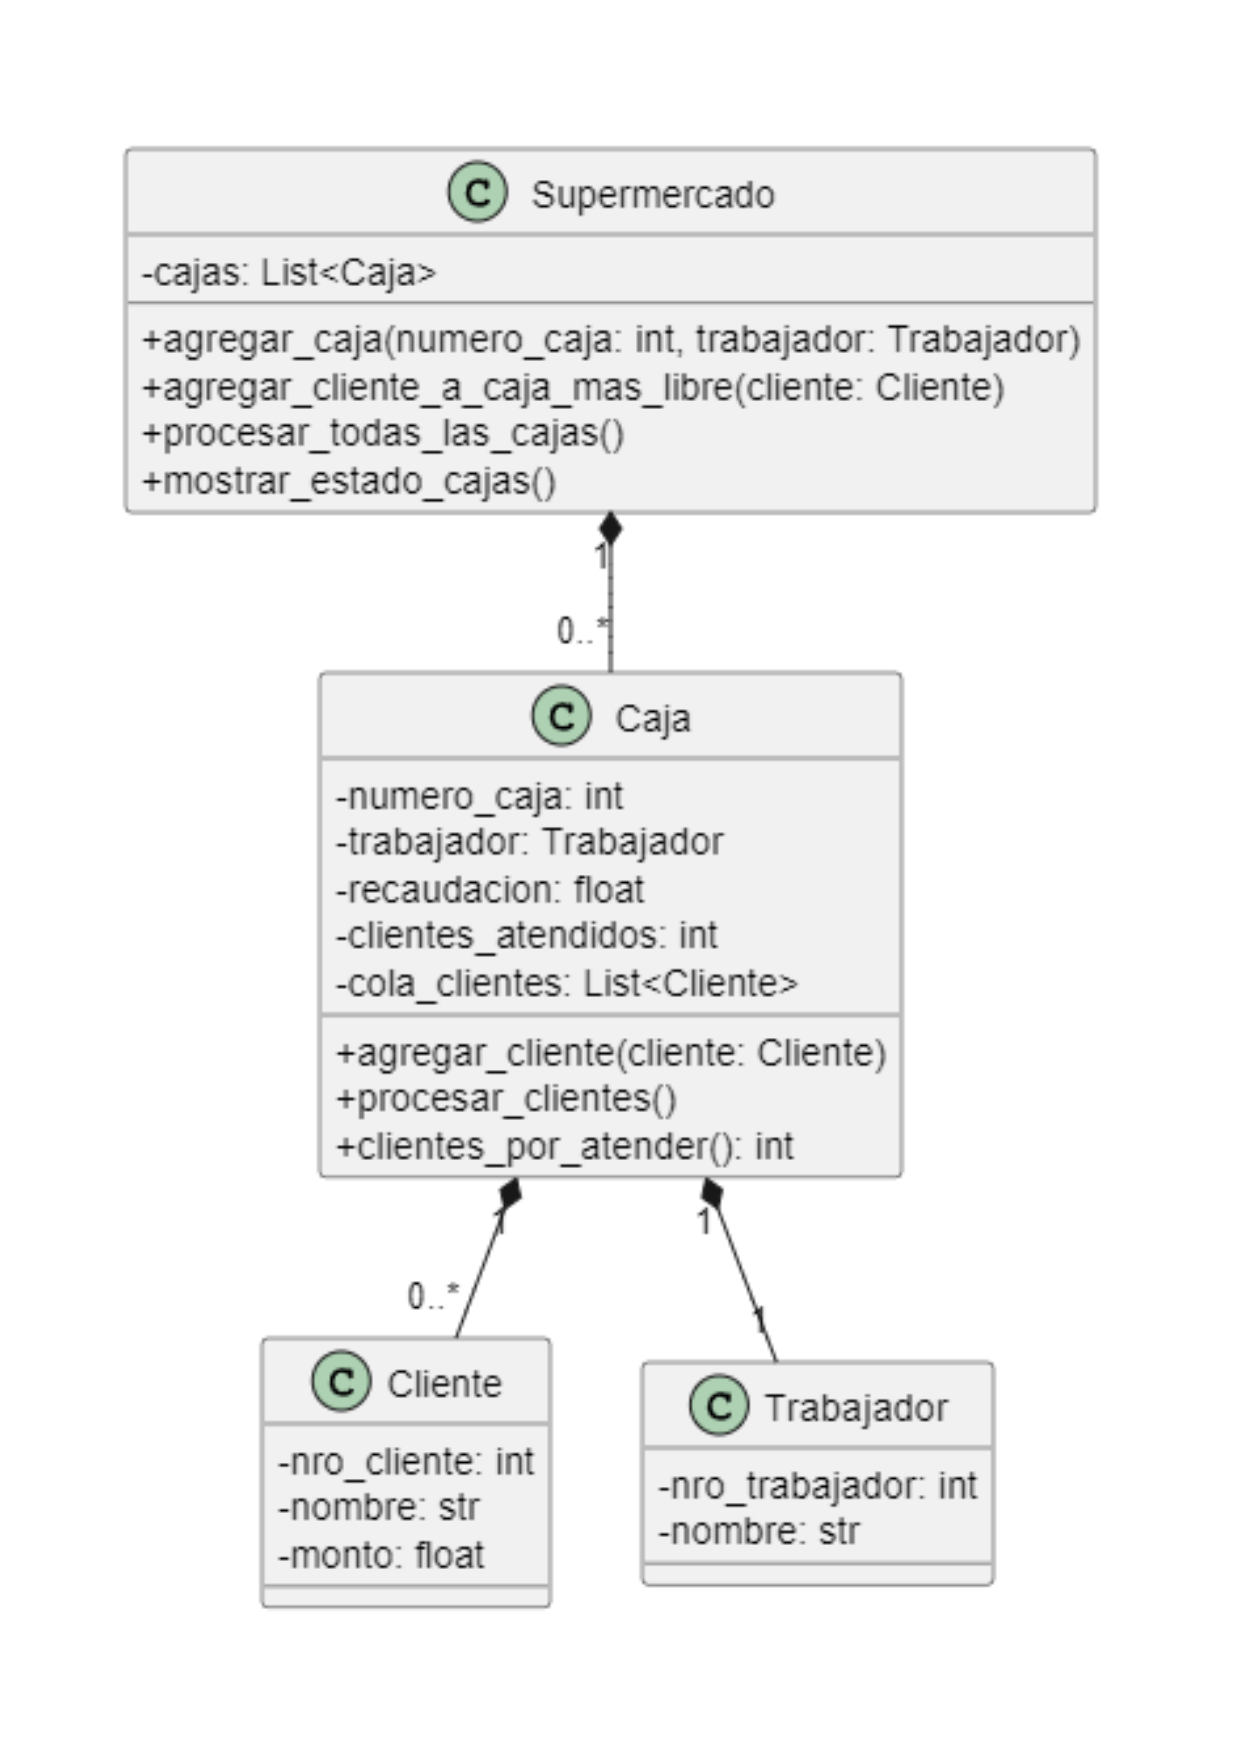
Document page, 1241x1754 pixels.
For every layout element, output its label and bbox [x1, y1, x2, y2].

picture [108, 131, 1115, 1625]
